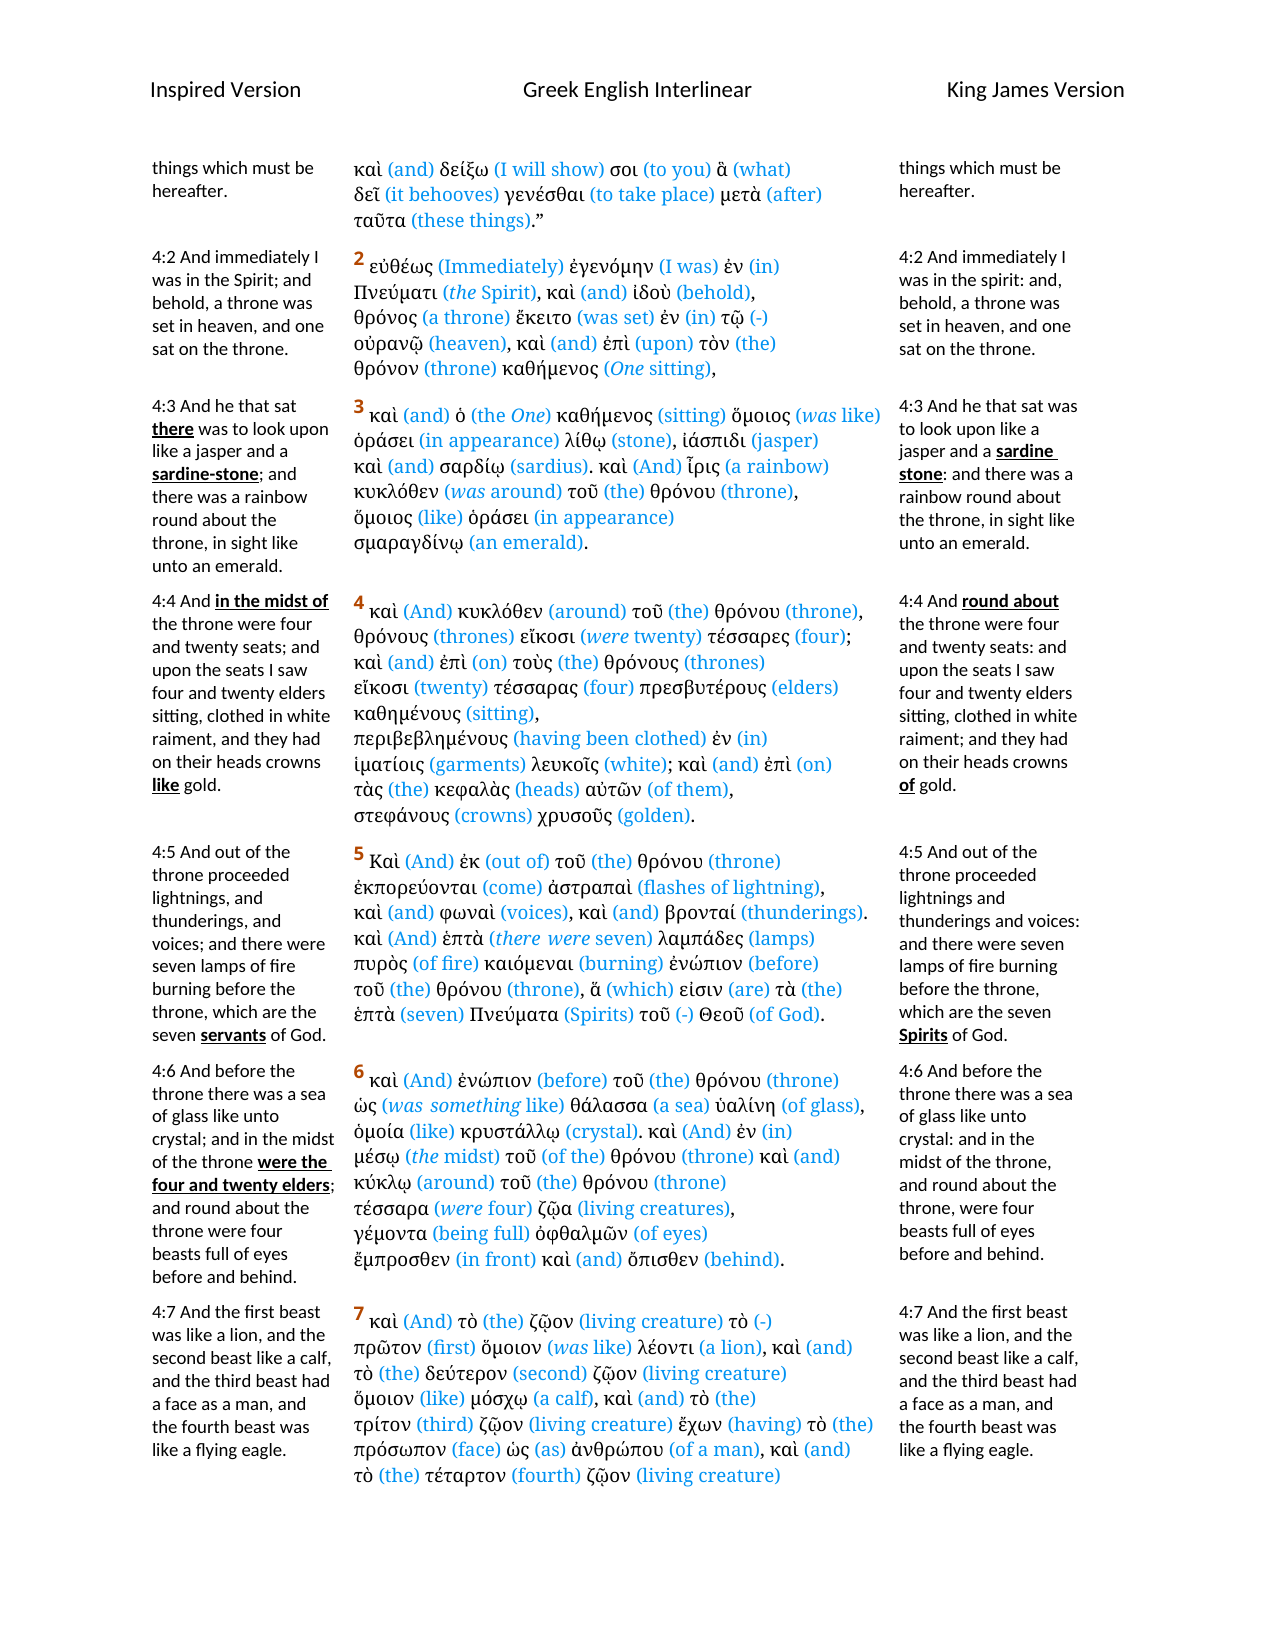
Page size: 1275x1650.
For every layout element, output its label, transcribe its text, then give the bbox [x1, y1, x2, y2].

table_cell 5 Καὶ (And) ἐκ (out of) τοῦ (the) θρόνου (throne) ἐκπορεύονται (come) ἀστραπαὶ (flashes of lightning), καὶ (and) φωναὶ (voices), καὶ (and) βρονταί (thunderings). καὶ (And) ἑπτὰ (there were seven) λαμπάδες (lamps) πυρὸς (of fire) καιόμεναι (burning) ἐνώπιον (before) τοῦ (the) θρόνου (throne), ἅ (which) εἰσιν (are) τὰ (the) ἑπτὰ (seven) Πνεύματα (Spirits) τοῦ (-) Θεοῦ (of God). [347, 834, 888, 1053]
table_cell 4:6 And before the throne there was a sea of glass like unto crystal: and in the midst of the throne, and round about the throne, were four beasts full of eyes before and behind. [888, 1053, 1093, 1294]
table_cell 4:3 And he that sat there was to look upon like a jasper and a sardine-stone; and there was a rainbow round about the throne, in sight like unto an emerald. [141, 388, 347, 583]
table_cell 4:4 And round about the throne were four and twenty seats: and upon the seats I saw four and twenty elders sitting, clothed in white raiment; and they had on their heads crowns of gold. [888, 583, 1093, 834]
table_cell 4:5 And out of the throne proceeded lightnings and thunderings and voices: and there were seven lamps of fire burning before the throne, which are the seven Spirits of God. [888, 834, 1093, 1053]
table_cell 4 καὶ (And) κυκλόθεν (around) τοῦ (the) θρόνου (throne), θρόνους (thrones) εἴκοσι (were twenty) τέσσαρες (four); καὶ (and) ἐπὶ (on) τοὺς (the) θρόνους (thrones) εἴκοσι (twenty) τέσσαρας (four) πρεσβυτέρους (elders) καθημένους (sitting), περιβεβλημένους (having been clothed) ἐν (in) ἱματίοις (garments) λευκοῖς (white); καὶ (and) ἐπὶ (on) τὰς (the) κεφαλὰς (heads) αὐτῶν (of them), στεφάνους (crowns) χρυσοῦς (golden). [347, 583, 888, 834]
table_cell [141, 150, 347, 239]
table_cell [347, 150, 888, 239]
table_cell 4:4 And in the midst of the throne were four and twenty seats; and upon the seats I saw four and twenty elders sitting, clothed in white raiment, and they had on their heads crowns like gold. [141, 583, 347, 834]
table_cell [347, 1294, 888, 1494]
table_cell 4:6 And before the throne there was a sea of glass like unto crystal; and in the midst of the throne were the four and twenty elders; and round about the throne were four beasts full of eyes before and behind. [141, 1053, 347, 1294]
table_cell 2 εὐθέως (Immediately) ἐγενόμην (I was) ἐν (in) Πνεύματι (the Spirit), καὶ (and) ἰδοὺ (behold), θρόνος (a throne) ἔκειτο (was set) ἐν (in) τῷ (-) οὐρανῷ (heaven), καὶ (and) ἐπὶ (upon) τὸν (the) θρόνον (throne) καθήμενος (One sitting), [347, 239, 888, 387]
table_cell 4:5 And out of the throne proceeded lightnings, and thunderings, and voices; and there were seven lamps of fire burning before the throne, which are the seven servants of God. [141, 834, 347, 1053]
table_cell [141, 1294, 347, 1494]
table_cell 4:2 And immediately I was in the Spirit; and behold, a throne was set in heaven, and one sat on the throne. [141, 239, 347, 387]
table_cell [888, 150, 1093, 239]
table_cell 4:2 And immediately I was in the spirit: and, behold, a throne was set in heaven, and one sat on the throne. [888, 239, 1093, 387]
table_cell 6 καὶ (And) ἐνώπιον (before) τοῦ (the) θρόνου (throne) ὡς (was something like) θάλασσα (a sea) ὑαλίνη (of glass), ὁμοία (like) κρυστάλλῳ (crystal). καὶ (And) ἐν (in) μέσῳ (the midst) τοῦ (of the) θρόνου (throne) καὶ (and) κύκλῳ (around) τοῦ (the) θρόνου (throne) τέσσαρα (were four) ζῷα (living creatures), γέμοντα (being full) ὀφθαλμῶν (of eyes) ἔμπροσθεν (in front) καὶ (and) ὄπισθεν (behind). [347, 1053, 888, 1294]
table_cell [888, 1294, 1093, 1494]
table_cell 3 καὶ (and) ὁ (the One) καθήμενος (sitting) ὅμοιος (was like) ὁράσει (in appearance) λίθῳ (stone), ἰάσπιδι (jasper) καὶ (and) σαρδίῳ (sardius). καὶ (And) ἶρις (a rainbow) κυκλόθεν (was around) τοῦ (the) θρόνου (throne), ὅμοιος (like) ὁράσει (in appearance) σμαραγδίνῳ (an emerald). [347, 388, 888, 583]
table_cell 4:3 And he that sat was to look upon like a jasper and a sardine stone: and there was a rainbow round about the throne, in sight like unto an emerald. [888, 388, 1093, 583]
